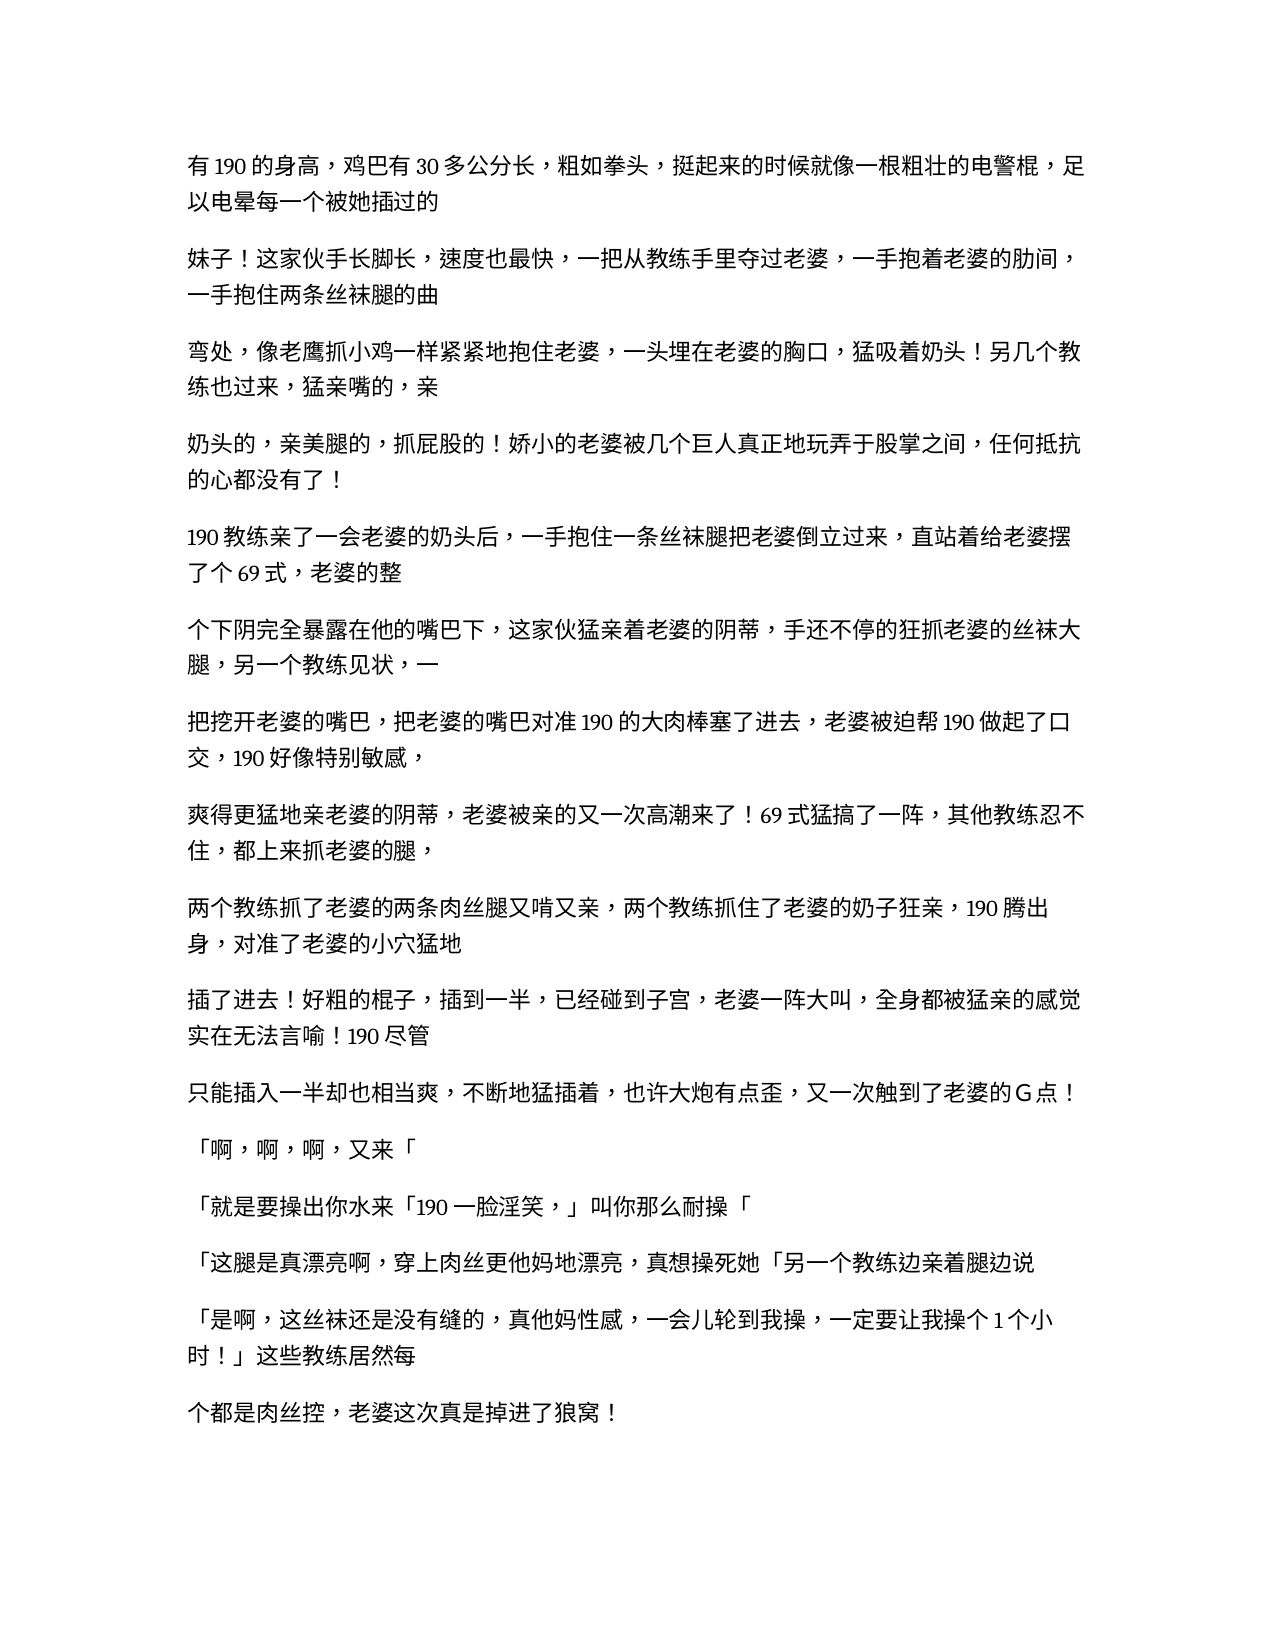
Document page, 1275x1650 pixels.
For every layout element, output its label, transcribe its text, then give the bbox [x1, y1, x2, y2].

text 有190 的身高，鸡巴有30多公分长，粗如拳头，挺起来的时候就像一根粗壮的电警棍，足以电晕每一个被她插过的 [187, 150, 1087, 217]
text 插了进去！好粗的棍子，插到一半，已经碰到子宫，老婆一阵大叫，全身都被猛亲的感觉实在无法言喻！190 尽管 [187, 984, 1087, 1052]
text 个下阴完全暴露在他的嘴巴下，这家伙猛亲着老婆的阴蒂，手还不停的狂抓老婆的丝袜大腿，另一个教练见状，一 [187, 613, 1087, 681]
text 「啊，啊，啊，又来「 [187, 1134, 1087, 1165]
text 只能插入一半却也相当爽，不断地猛插着，也许大炮有点歪，又一次触到了老婆的Ｇ点！ [187, 1077, 1087, 1108]
text 190 教练亲了一会老婆的奶头后，一手抱住一条丝袜腿把老婆倒立过来，直站着给老婆摆了个69式，老婆的整 [187, 521, 1087, 588]
text 个都是肉丝控，老婆这次真是掉进了狼窝！ [187, 1397, 1087, 1428]
text 妹子！这家伙手长脚长，速度也最快，一把从教练手里夺过老婆，一手抱着老婆的肋间，一手抱住两条丝袜腿的曲 [187, 243, 1087, 310]
text 两个教练抓了老婆的两条肉丝腿又啃又亲，两个教练抓住了老婆的奶子狂亲，190 腾出身，对准了老婆的小穴猛地 [187, 892, 1087, 959]
text 「就是要操出你水来「190 一脸淫笑，」叫你那么耐操「 [187, 1191, 1087, 1222]
text 弯处，像老鹰抓小鸡一样紧紧地抱住老婆，一头埋在老婆的胸口，猛吸着奶头！另几个教练也过来，猛亲嘴的，亲 [187, 335, 1087, 403]
text 爽得更猛地亲老婆的阴蒂，老婆被亲的又一次高潮来了！69式猛搞了一阵，其他教练忍不住，都上来抓老婆的腿， [187, 799, 1087, 866]
text 奶头的，亲美腿的，抓屁股的！娇小的老婆被几个巨人真正地玩弄于股掌之间，任何抵抗的心都没有了！ [187, 428, 1087, 495]
text 把挖开老婆的嘴巴，把老婆的嘴巴对准190 的大肉棒塞了进去，老婆被迫帮190 做起了口交，190 好像特别敏感， [187, 706, 1087, 773]
text 「是啊，这丝袜还是没有缝的，真他妈性感，一会儿轮到我操，一定要让我操个1 个小时！」这些教练居然每 [187, 1304, 1087, 1371]
text 「这腿是真漂亮啊，穿上肉丝更他妈地漂亮，真想操死她「另一个教练边亲着腿边说 [187, 1247, 1087, 1279]
